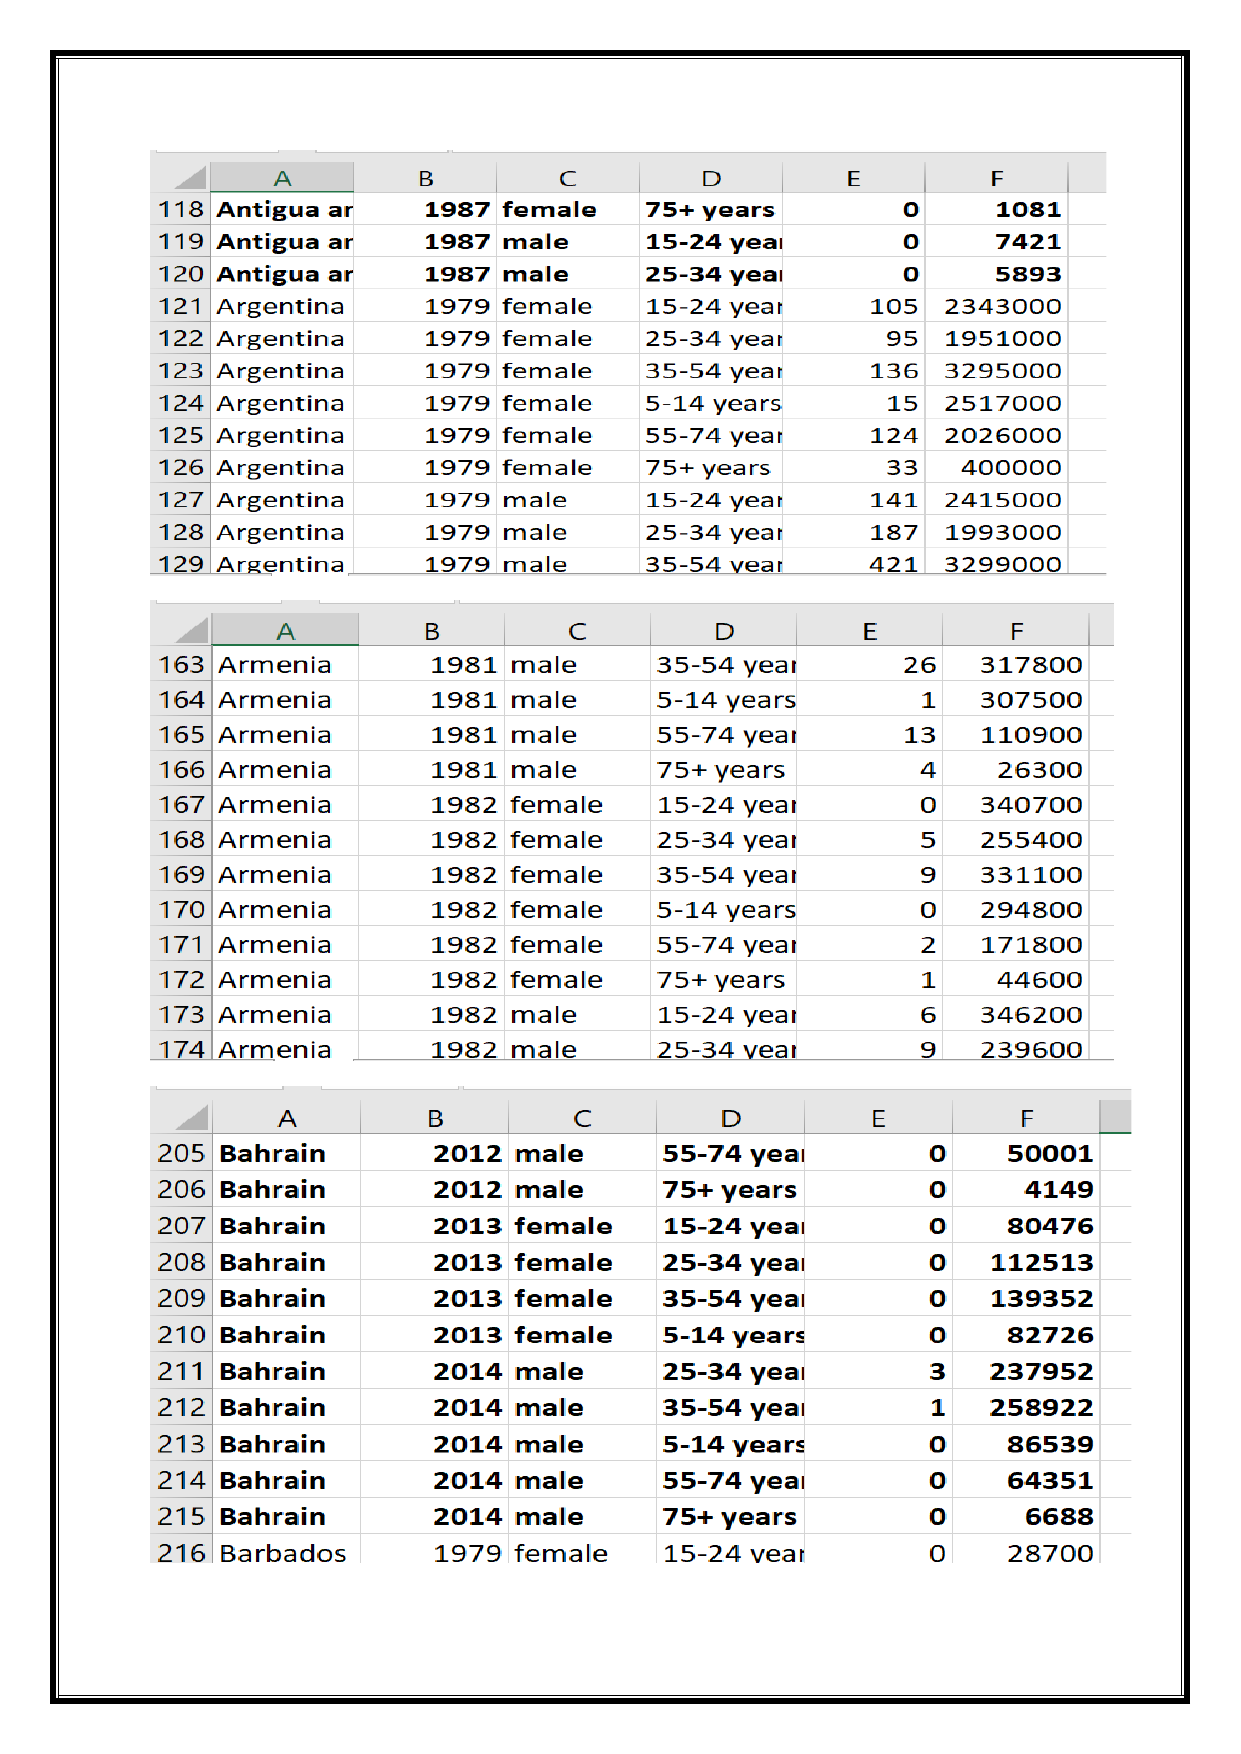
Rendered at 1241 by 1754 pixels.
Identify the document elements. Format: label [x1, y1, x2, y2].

picture [150, 1086, 1132, 1563]
picture [150, 150, 1107, 576]
picture [150, 600, 1114, 1061]
